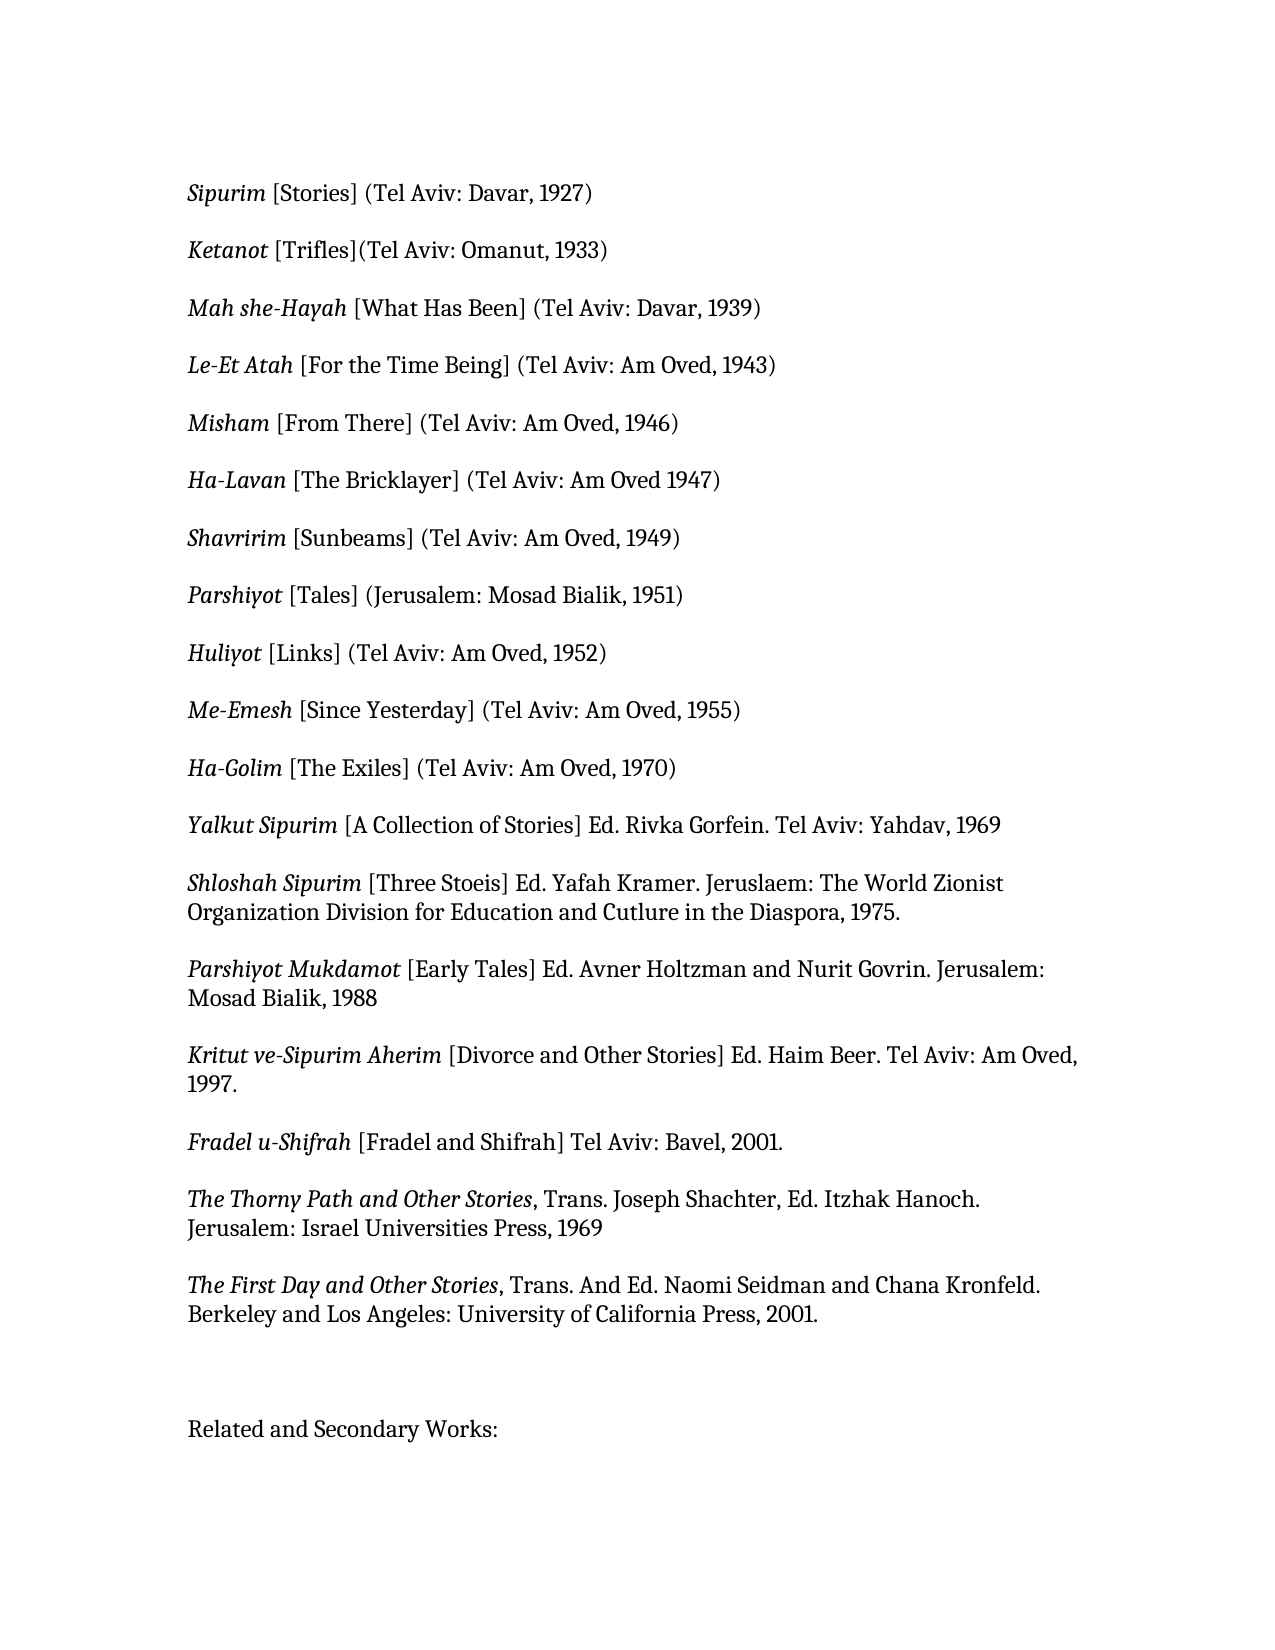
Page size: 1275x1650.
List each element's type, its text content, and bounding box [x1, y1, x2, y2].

text Me-Emesh [Since Yesterday] (Tel Aviv: Am Oved, 1955) [187, 696, 1087, 725]
text Ketanot [Trifles](Tel Aviv: Omanut, 1933) [187, 236, 1087, 265]
text Misham [From There] (Tel Aviv: Am Oved, 1946) [187, 409, 1087, 437]
text Le-Et Atah [For the Time Being] (Tel Aviv: Am Oved, 1943) [187, 351, 1087, 380]
text Parshiyot [Tales] (Jerusalem: Mosad Bialik, 1951) [187, 581, 1087, 610]
text Kritut ve-Sipurim Aherim [Divorce and Other Stories] Ed. Haim Beer. Tel Aviv: Am Oved, 1997. [187, 1041, 1087, 1099]
text Shavririm [Sunbeams] (Tel Aviv: Am Oved, 1949) [187, 524, 1087, 552]
text Fradel u-Shifrah [Fradel and Shifrah] Tel Aviv: Bavel, 2001. [187, 1127, 1087, 1156]
text Shloshah Sipurim [Three Stoeis] Ed. Yafah Kramer. Jeruslaem: The World Zionist Organization Division for Education and Cutlure in the Diaspora, 1975. [187, 869, 1087, 926]
text Ha-Lavan [The Bricklayer] (Tel Aviv: Am Oved 1947) [187, 466, 1087, 495]
text Huliyot [Links] (Tel Aviv: Am Oved, 1952) [187, 639, 1087, 667]
text Ha-Golim [The Exiles] (Tel Aviv: Am Oved, 1970) [187, 754, 1087, 782]
text Sipurim [Stories] (Tel Aviv: Davar, 1927) [187, 179, 1087, 207]
text The Thorny Path and Other Stories, Trans. Joseph Shachter, Ed. Itzhak Hanoch. Jerusalem: Israel Universities Press, 1969 [187, 1185, 1087, 1242]
text Mah she-Hayah [What Has Been] (Tel Aviv: Davar, 1939) [187, 294, 1087, 322]
text Yalkut Sipurim [A Collection of Stories] Ed. Rivka Gorfein. Tel Aviv: Yahdav, 1969 [187, 811, 1087, 840]
text The First Day and Other Stories, Trans. And Ed. Naomi Seidman and Chana Kronfeld. Berkeley and Los Angeles: University of California Press, 2001. [187, 1271, 1087, 1329]
text Parshiyot Mukdamot [Early Tales] Ed. Avner Holtzman and Nurit Govrin. Jerusalem: Mosad Bialik, 1988 [187, 955, 1087, 1012]
text Related and Secondary Works: [187, 1415, 1087, 1444]
